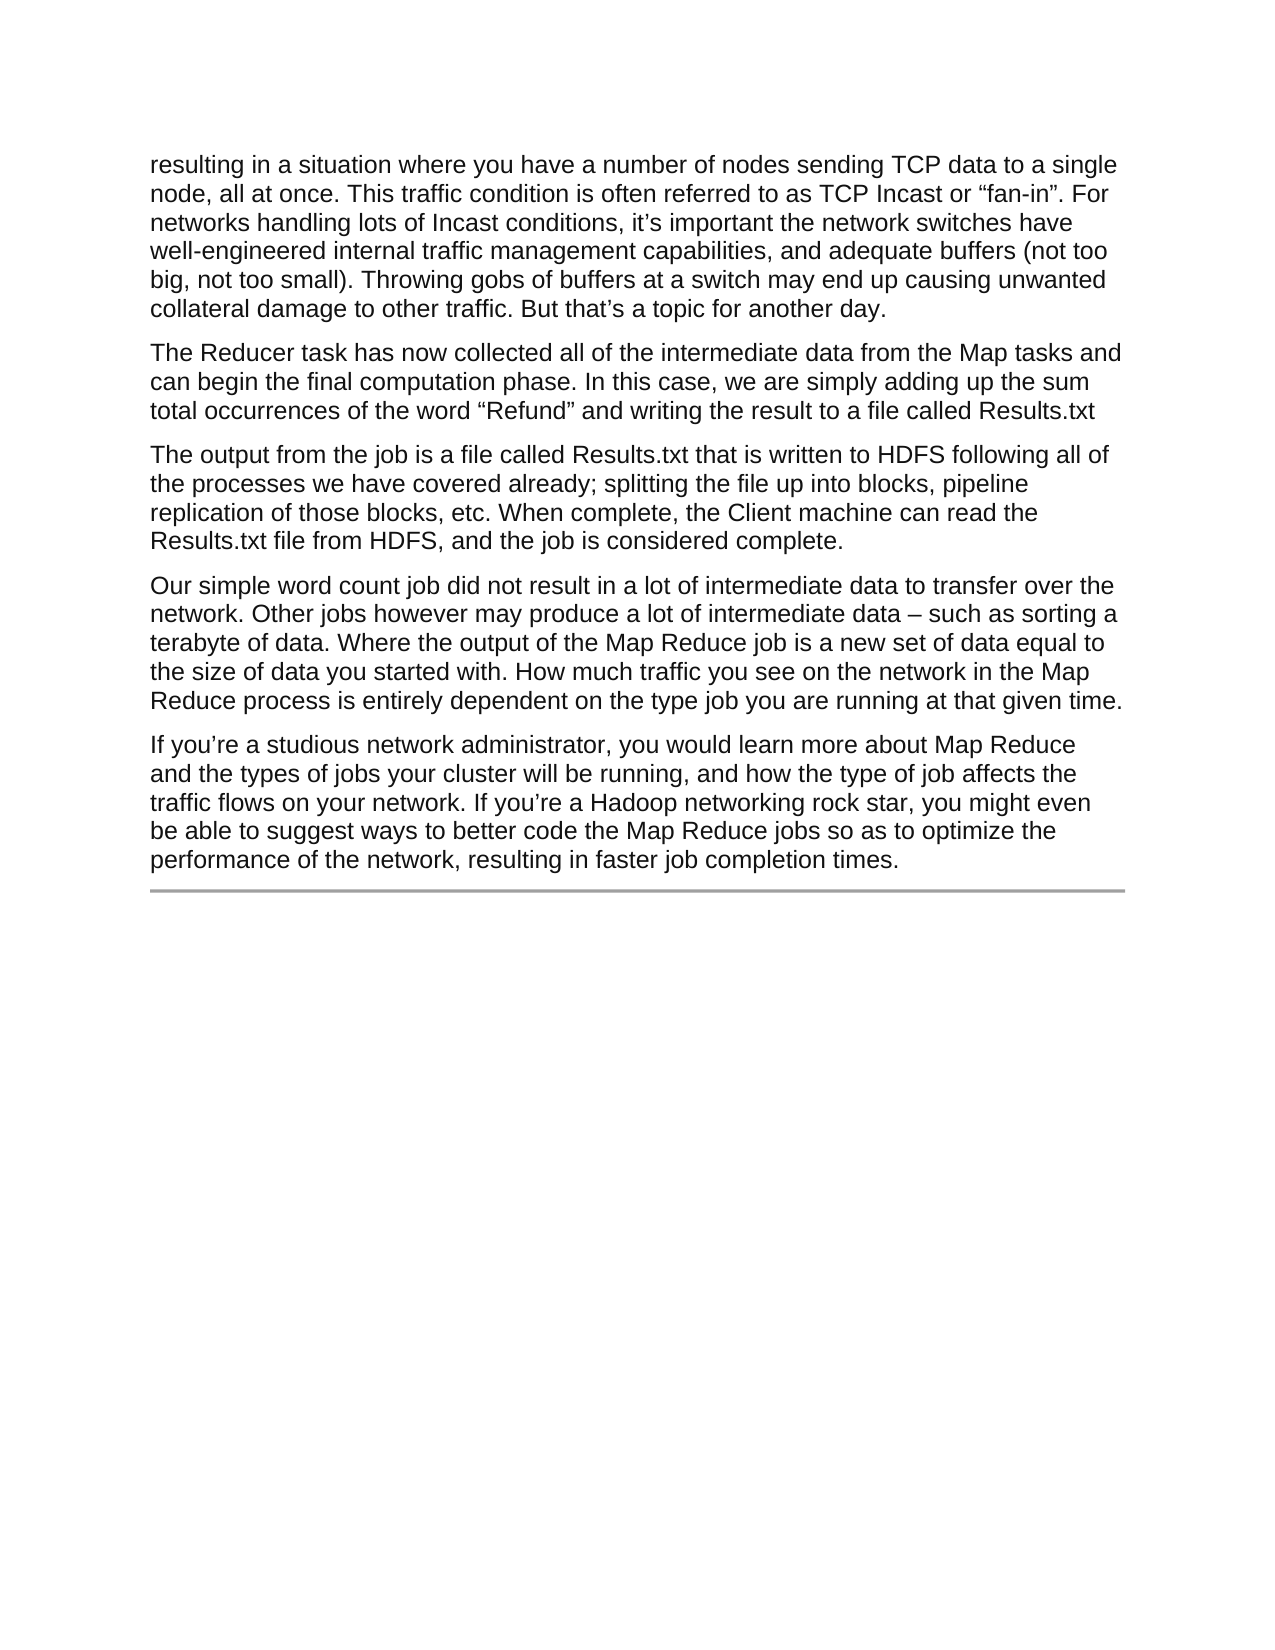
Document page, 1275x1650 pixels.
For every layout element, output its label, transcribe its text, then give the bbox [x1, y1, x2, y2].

text The output from the job is a file called Results.txt that is written to HDFS following all of the processes we have covered already; splitting the file up into blocks, pipeline replication of those blocks, etc. When complete, the Client machine can read the Results.txt file from HDFS, and the job is considered complete. [150, 440, 1125, 555]
text If you’re a studious network administrator, you would learn more about Map Reduce and the types of jobs your cluster will be running, and how the type of job affects the traffic flows on your network. If you’re a Hadoop networking rock star, you might even be able to suggest ways to better code the Map Reduce jobs so as to optimize the performance of the network, resulting in faster job completion times. [150, 730, 1125, 874]
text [150, 150, 1125, 322]
text The Reducer task has now collected all of the intermediate data from the Map tasks and can begin the final computation phase. In this case, we are simply adding up the sum total occurrences of the word “Refund” and writing the result to a file called Results.txt [150, 338, 1125, 424]
text Our simple word count job did not result in a lot of intermediate data to transfer over the network. Other jobs however may produce a lot of intermediate data – such as sorting a terabyte of data. Where the output of the Map Reduce job is a new set of data equal to the size of data you started with. How much traffic you see on the network in the Map Reduce process is entirely dependent on the type job you are running at that given time. [150, 571, 1125, 714]
